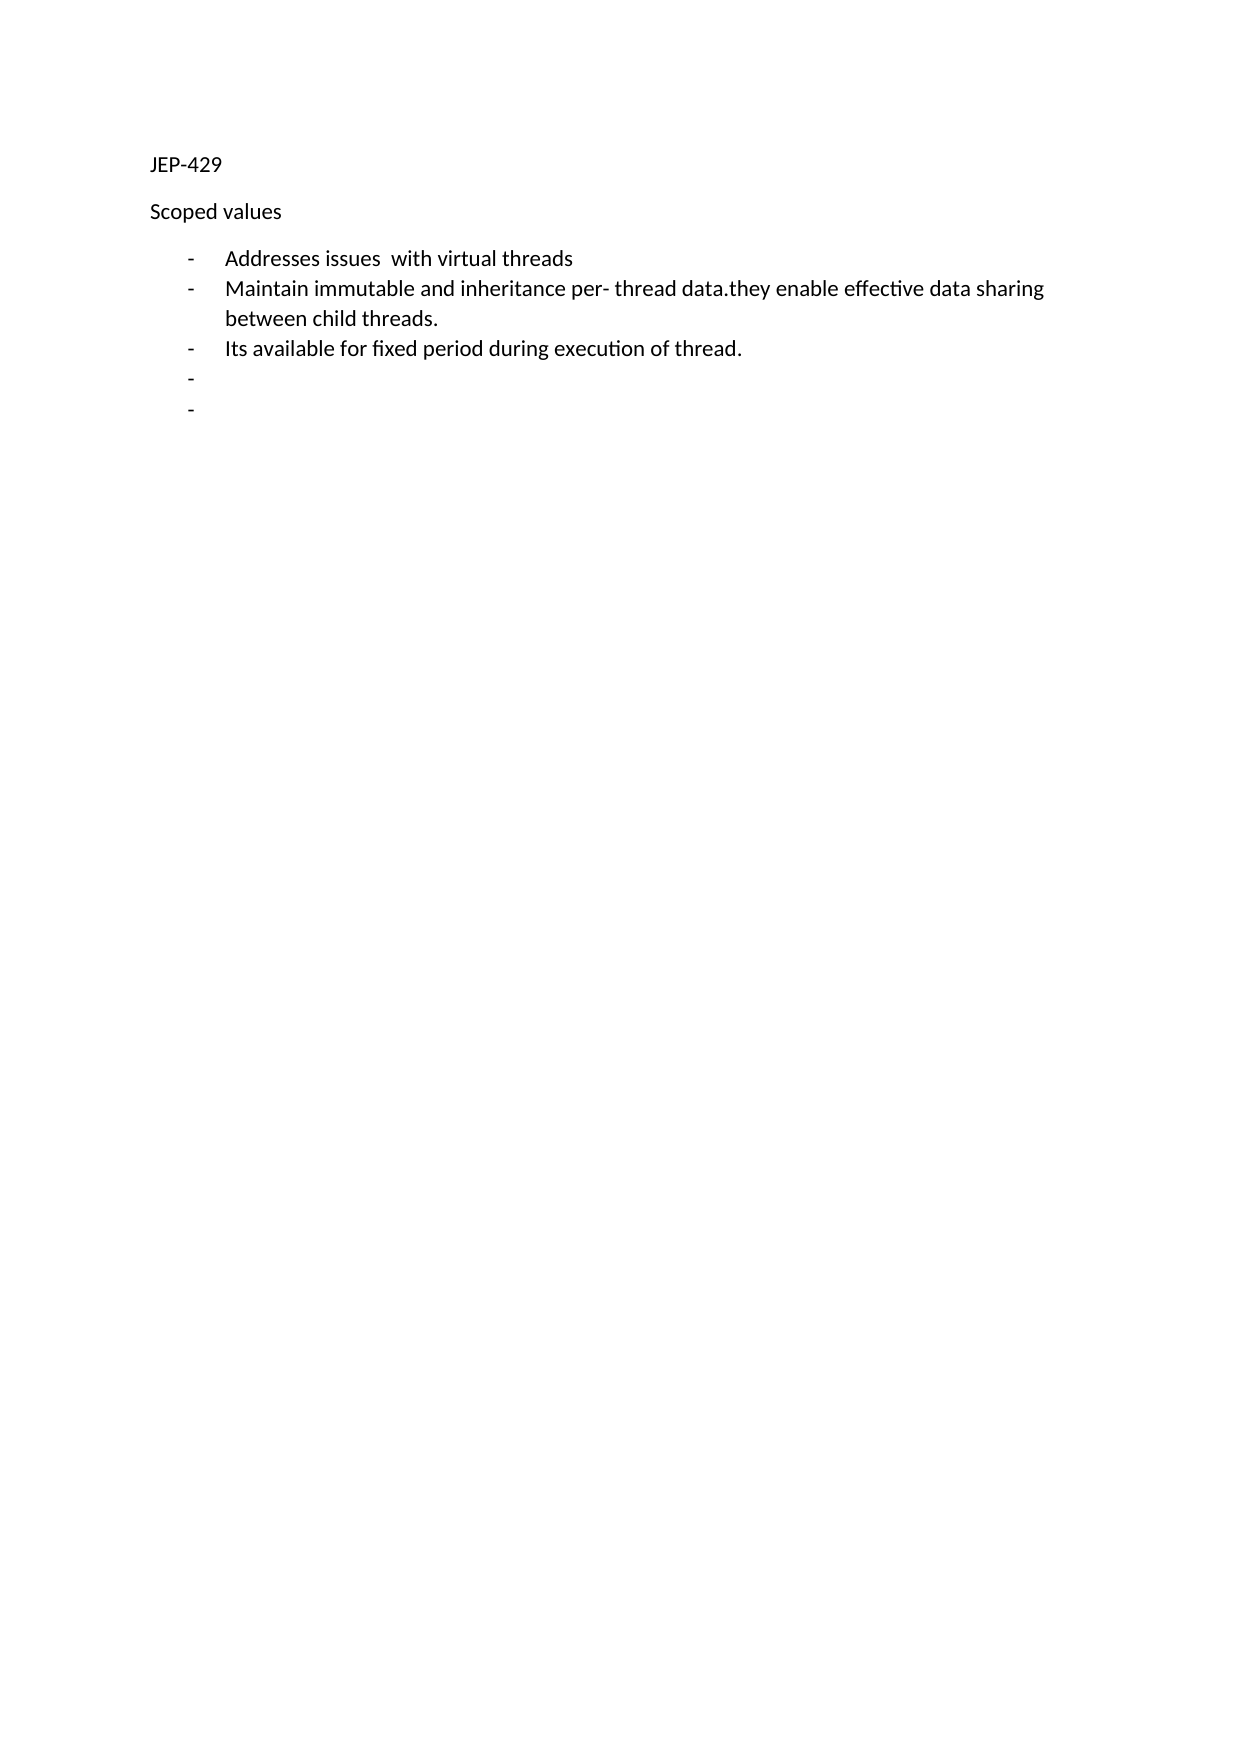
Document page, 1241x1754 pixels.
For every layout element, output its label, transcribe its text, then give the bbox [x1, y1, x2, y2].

list Maintain immutable and inheritance per- thread data.they enable effective data sharing between child threads. [187, 274, 1090, 332]
text Scoped values [150, 197, 1090, 225]
list Addresses issues with virtual threads [187, 244, 1090, 272]
list Its available for fixed period during execution of thread. [187, 334, 1090, 362]
text JEP-429 [150, 150, 1090, 178]
